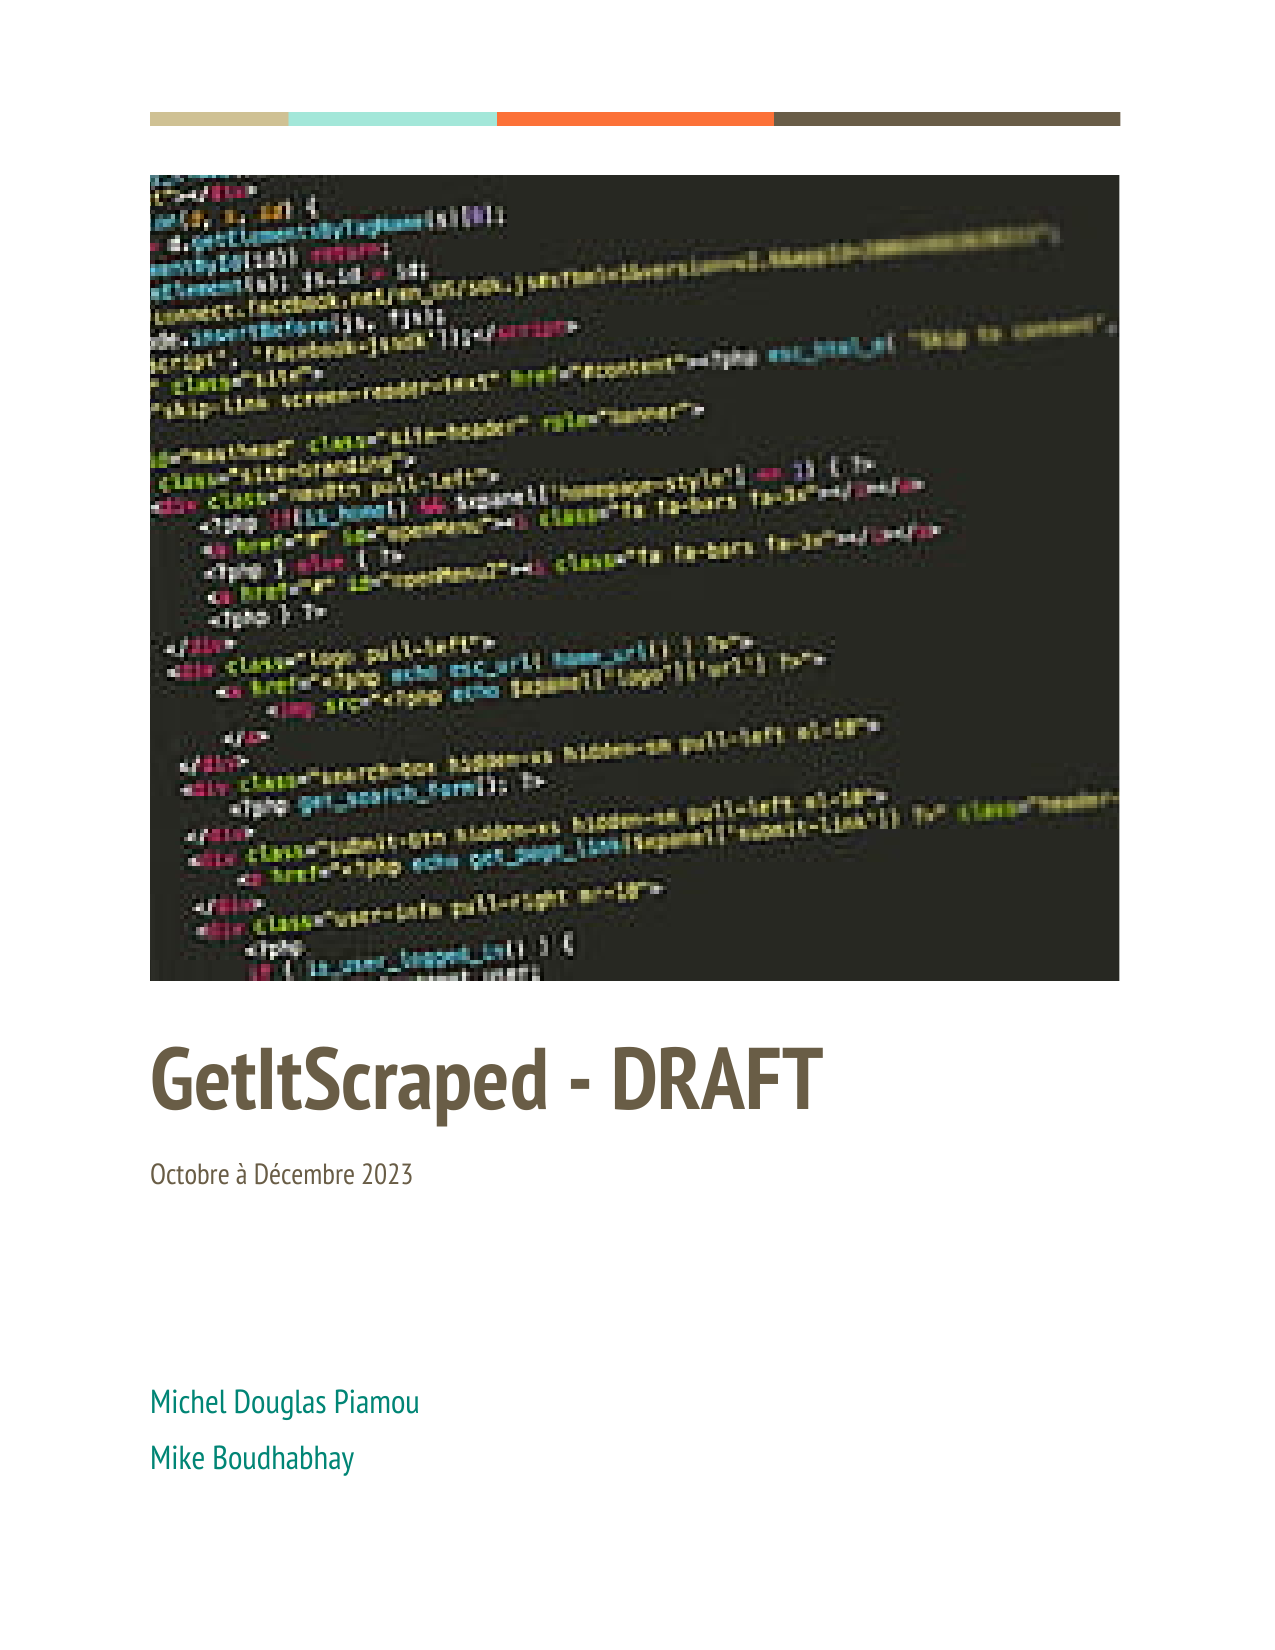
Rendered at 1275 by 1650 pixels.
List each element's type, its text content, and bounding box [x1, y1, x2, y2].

text Mike Boudhabhay [150, 1435, 1125, 1478]
title GetItScraped - DRAFT [150, 1020, 1125, 1134]
picture [150, 112, 1121, 126]
picture [150, 175, 1120, 981]
subtitle Octobre à Décembre 2023 [150, 1154, 1125, 1192]
text Michel Douglas Piamou [150, 1380, 1125, 1423]
